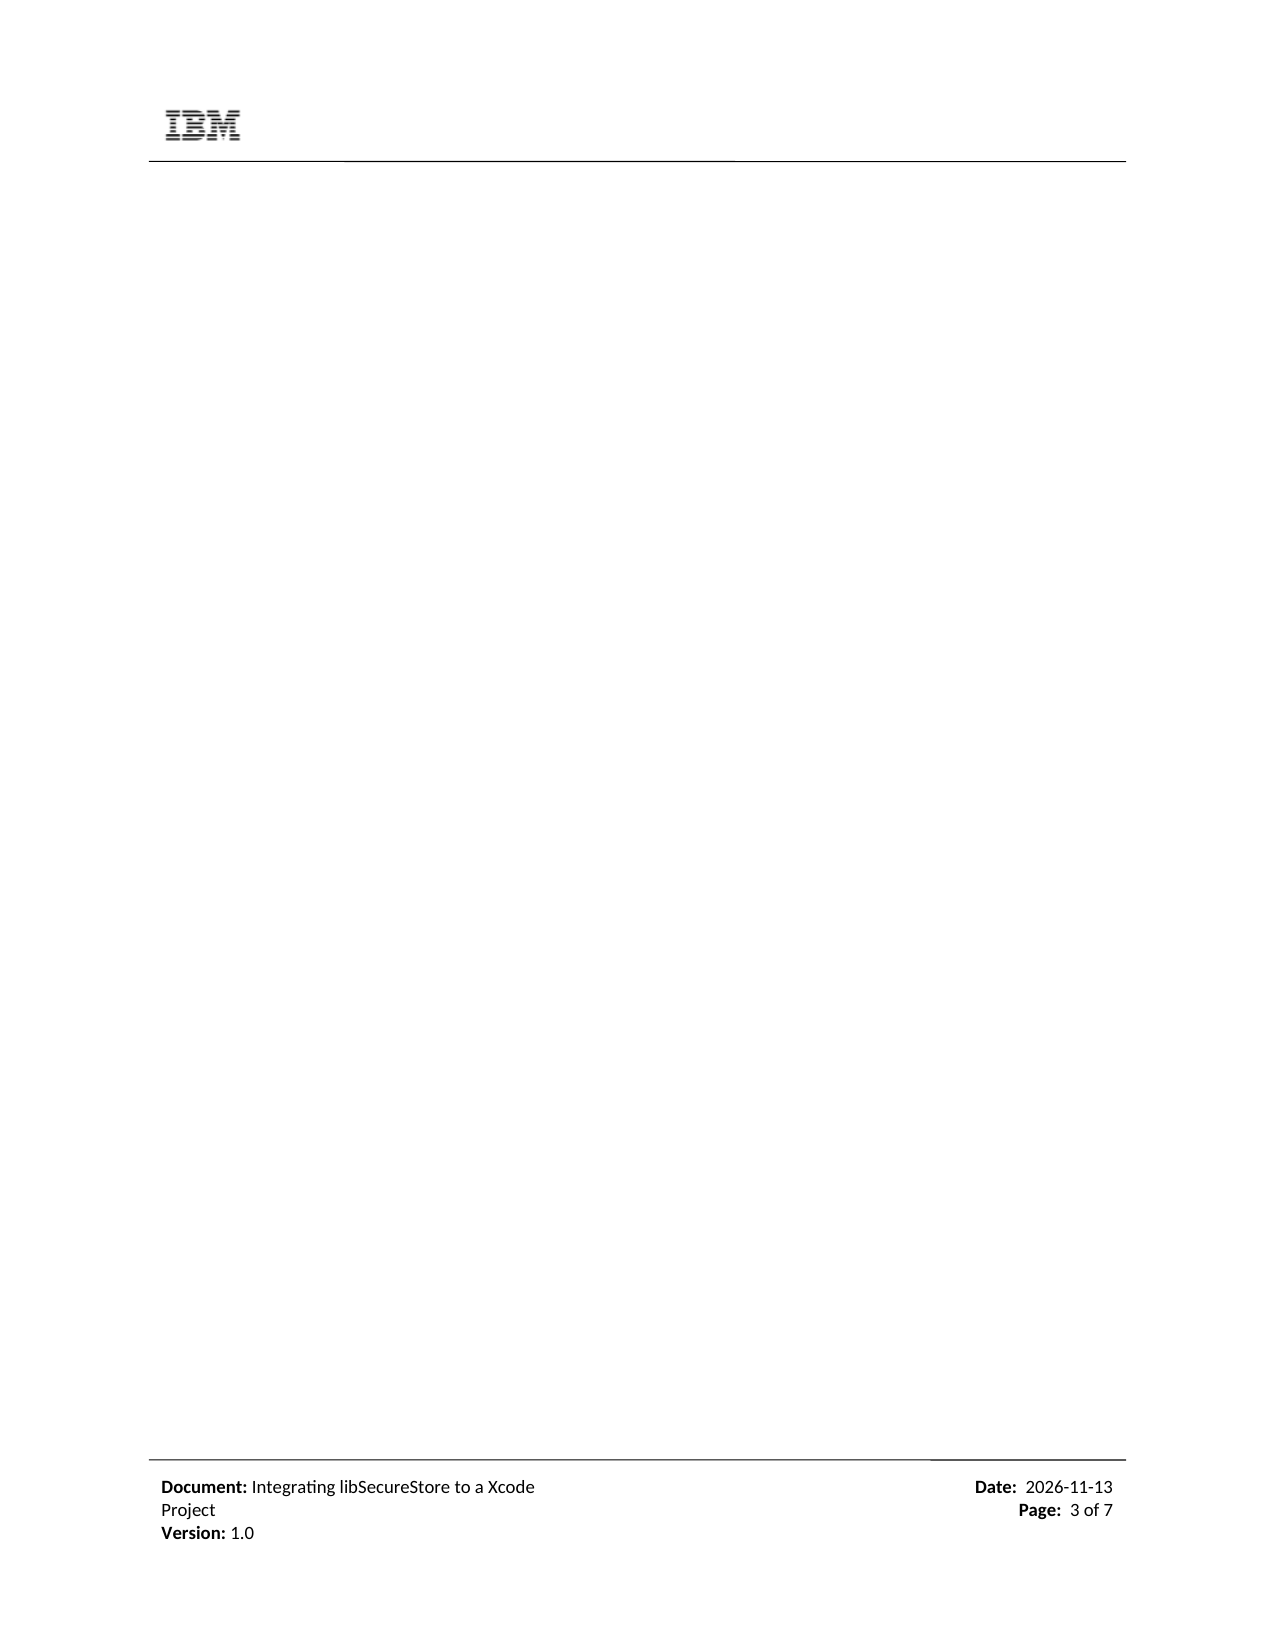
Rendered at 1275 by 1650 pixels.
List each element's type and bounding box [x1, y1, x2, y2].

picture [161, 105, 246, 147]
